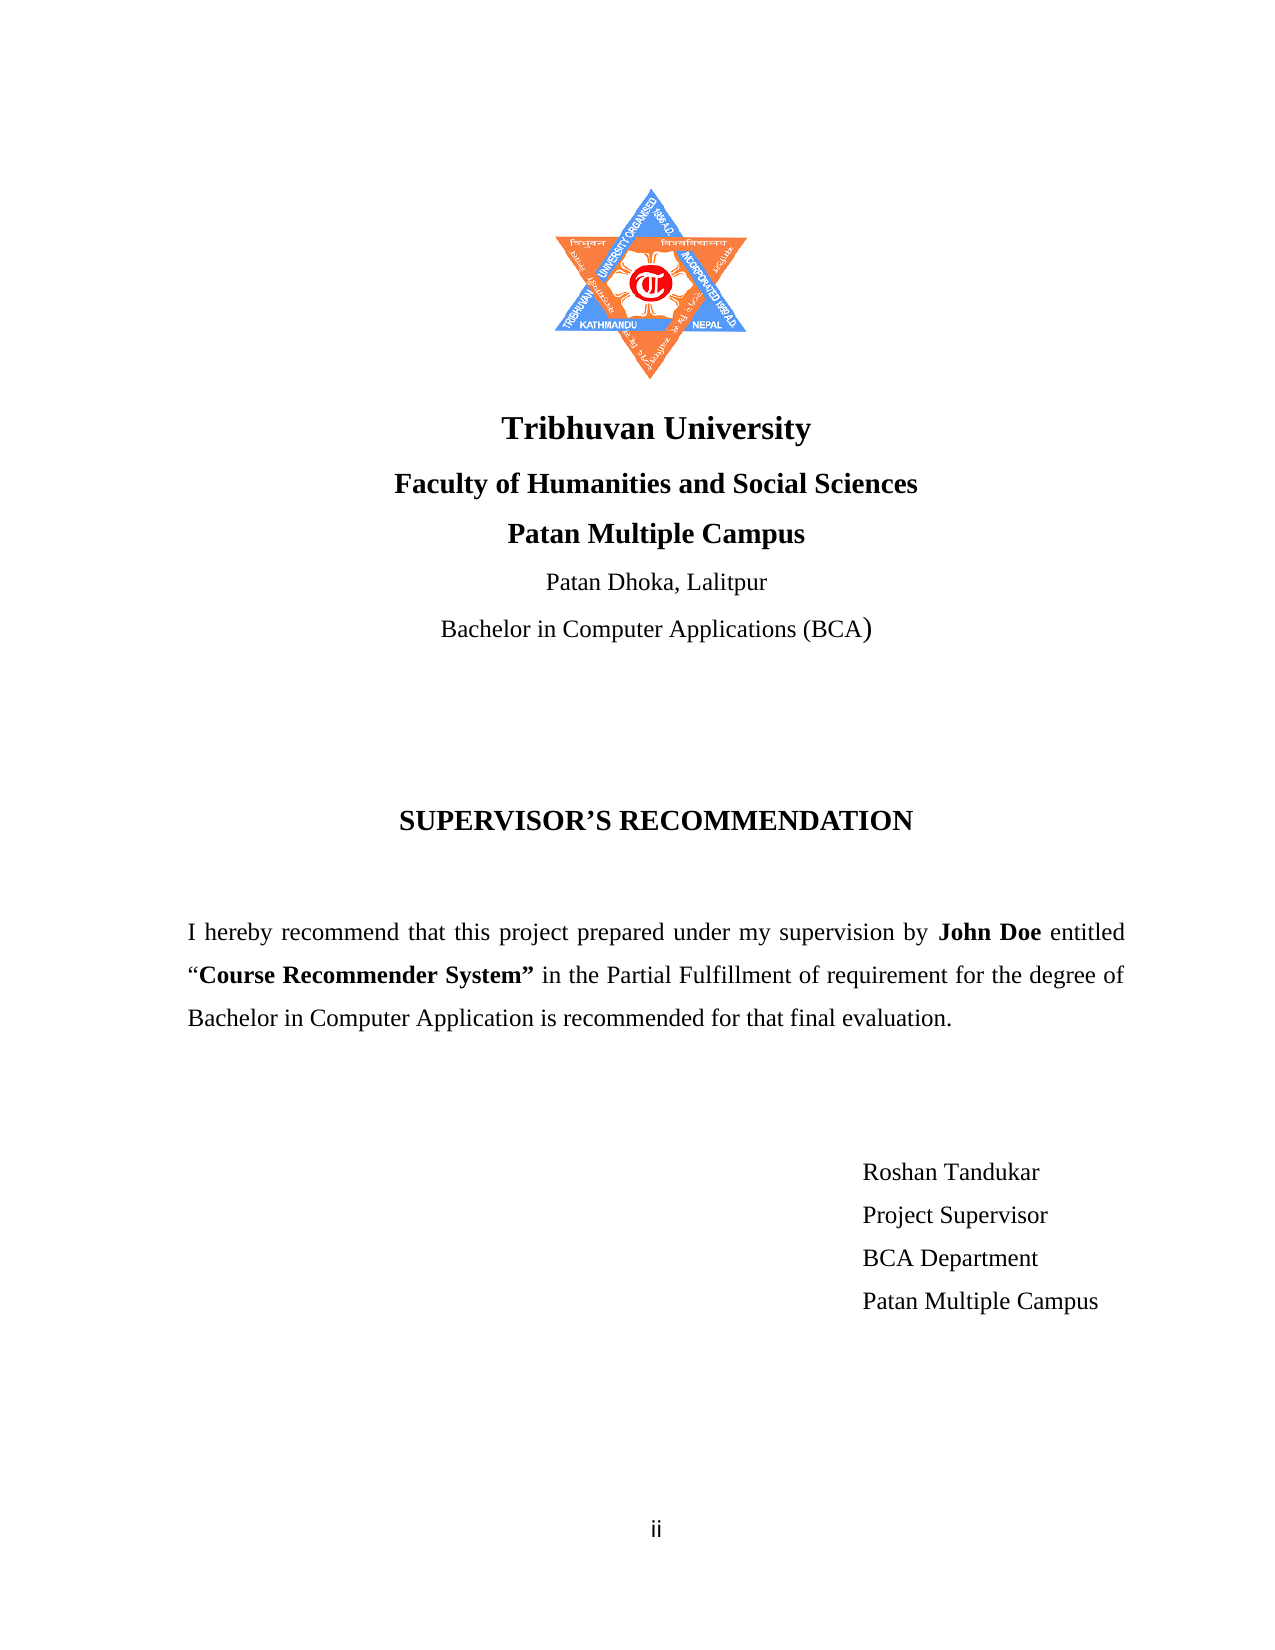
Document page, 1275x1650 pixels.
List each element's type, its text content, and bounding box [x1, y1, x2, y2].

picture [551, 189, 749, 379]
text Patan Dhoka, Lalitpur [187, 567, 1125, 596]
text Bachelor in Computer Applications (BCA) [187, 610, 1125, 643]
text Patan Multiple Campus [187, 516, 1125, 550]
text Patan Multiple Campus [862, 1286, 1125, 1315]
text Roshan Tandukar [862, 1157, 1125, 1185]
text Faculty of Humanities and Social Sciences [187, 466, 1125, 500]
text Tribhuvan University [187, 409, 1125, 447]
text BCA Department [862, 1243, 1125, 1272]
text I hereby recommend that this project prepared under my supervision by John Doe entitled “Course Recommender System” in the Partial Fulfillment of requirement for the degree of Bachelor in Computer Application is recommended for that final evaluation. [187, 917, 1125, 1032]
subtitle SUPERVISOR’S RECOMMENDATION [187, 803, 1125, 837]
text Project Supervisor [862, 1200, 1125, 1228]
